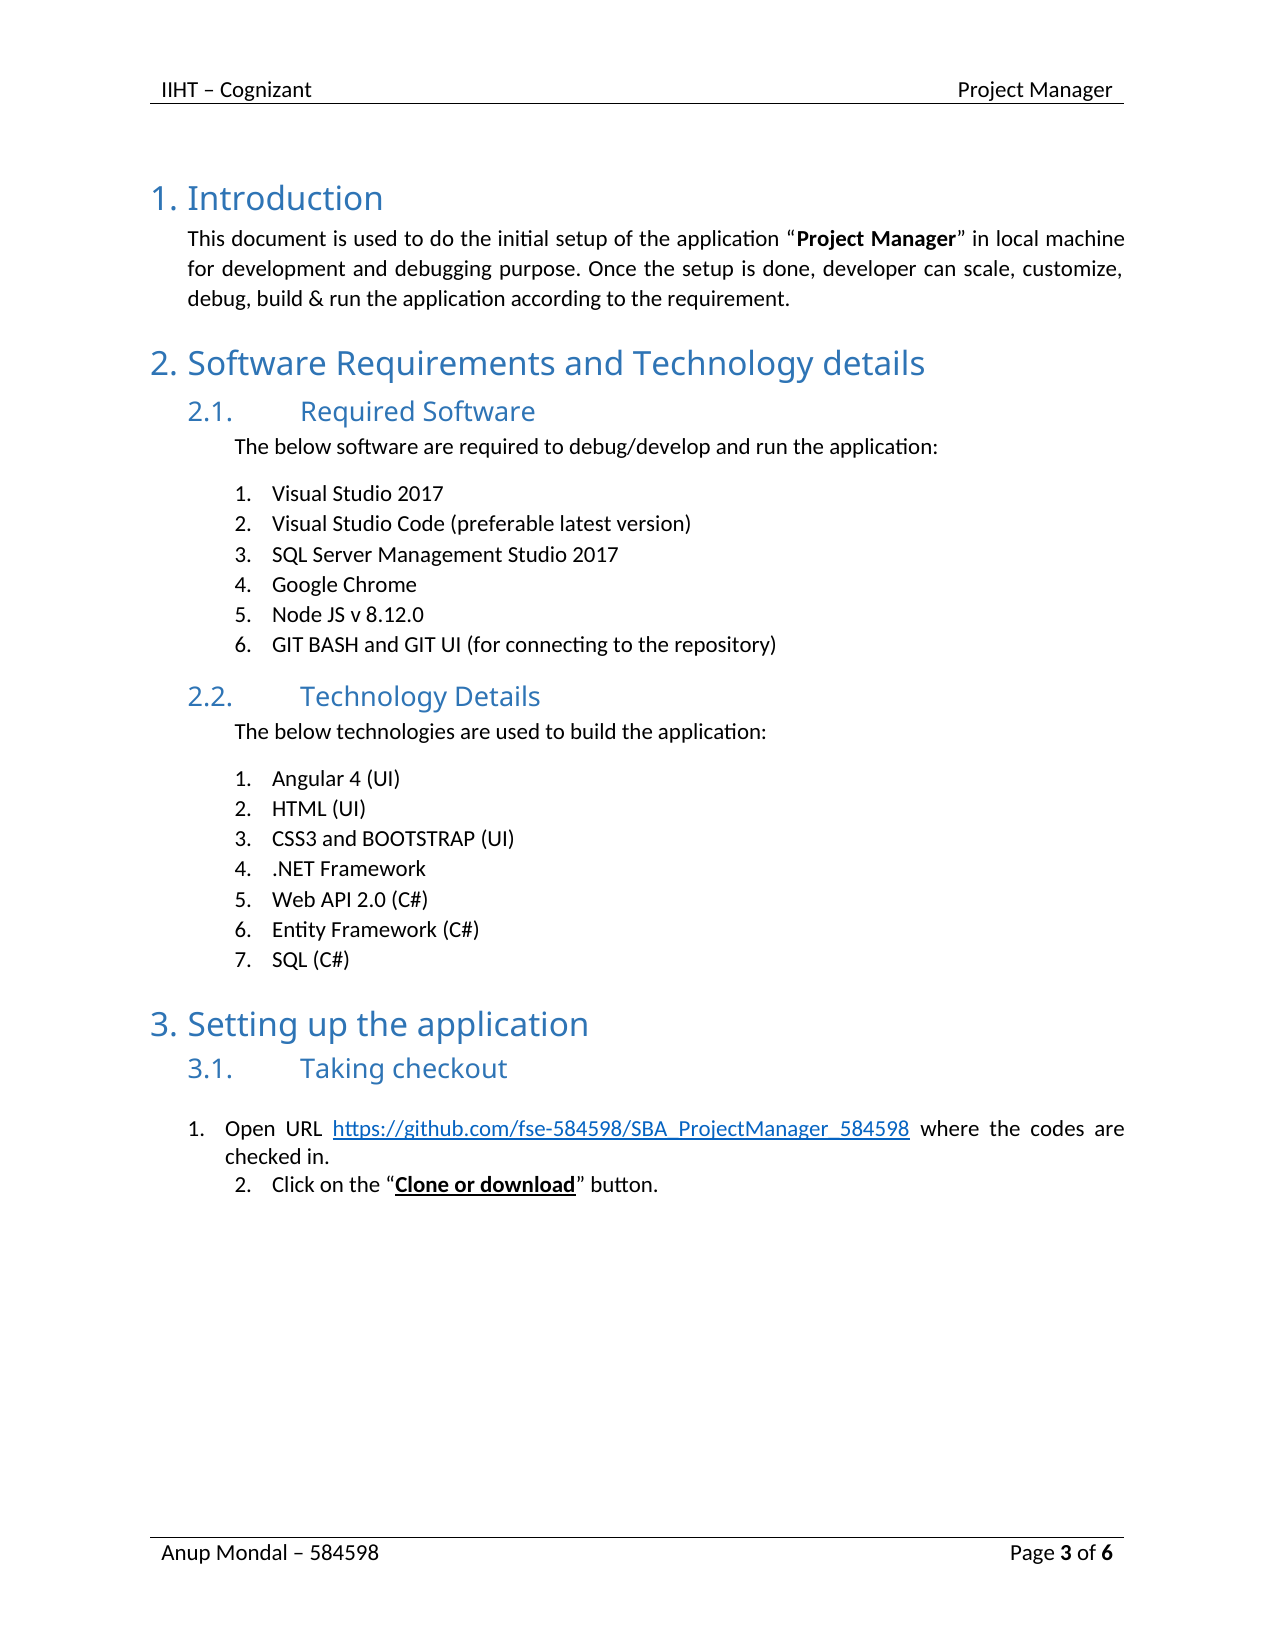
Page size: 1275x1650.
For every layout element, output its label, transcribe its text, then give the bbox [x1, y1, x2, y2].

list SQL (C#) [234, 945, 1125, 973]
subtitle Required Software [187, 393, 1125, 429]
text The below technologies are used to build the application: [234, 717, 1125, 745]
list CSS3 and BOOTSTRAP (UI) [234, 824, 1125, 852]
subtitle Introduction [150, 175, 1125, 220]
subtitle Taking checkout [187, 1049, 1125, 1086]
list Angular 4 (UI) [234, 764, 1125, 792]
list Google Chrome [234, 570, 1125, 598]
list Entity Framework (C#) [234, 915, 1125, 943]
text The below software are required to debug/develop and run the application: [234, 432, 1125, 461]
list Web API 2.0 (C#) [234, 885, 1125, 913]
list Visual Studio Code (preferable latest version) [234, 509, 1125, 538]
subtitle Technology Details [187, 677, 1125, 714]
list Open URL https://github.com/fse-584598/SBA_ProjectManager_584598 where the codes are checked in. [187, 1114, 1125, 1170]
list GIT BASH and GIT UI (for connecting to the repository) [234, 630, 1125, 658]
subtitle Setting up the application [150, 1000, 1125, 1046]
list Visual Studio 2017 [234, 479, 1125, 507]
list Node JS v 8.12.0 [234, 600, 1125, 628]
list .NET Framework [234, 854, 1125, 883]
list Click on the “Clone or download” button. [234, 1170, 1125, 1228]
list SQL Server Management Studio 2017 [234, 540, 1125, 568]
list HTML (UI) [234, 794, 1125, 822]
text This document is used to do the initial setup of the application “Project Manager” in local machine for development and debugging purpose. Once the setup is done, developer can scale, customize, debug, build & run the application according to the requirement. [187, 224, 1125, 312]
subtitle Software Requirements and Technology details [150, 339, 1125, 385]
